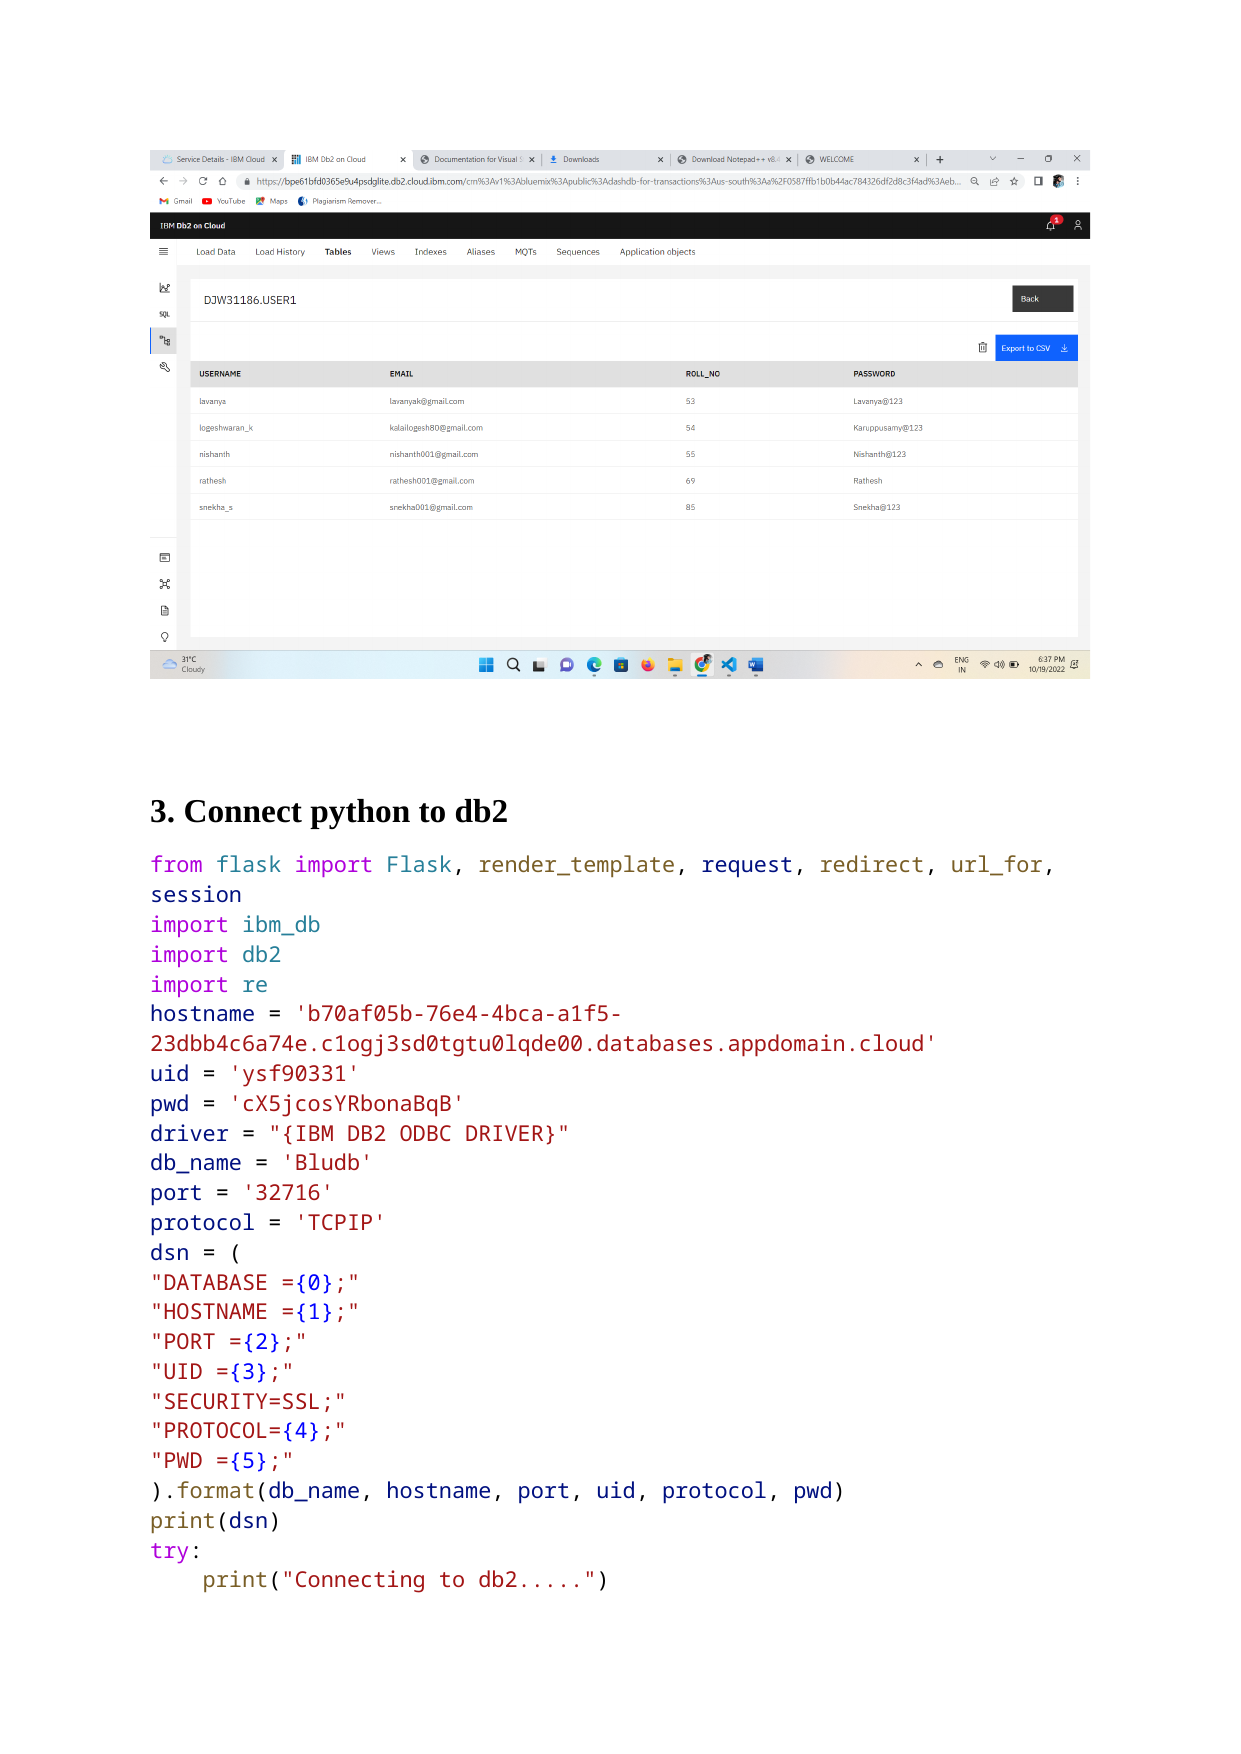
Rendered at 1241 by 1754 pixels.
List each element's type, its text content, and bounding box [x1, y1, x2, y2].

text dsn = ( [150, 1237, 1090, 1267]
text uid = 'ysf90331' [150, 1058, 1090, 1088]
text try: [150, 1535, 1090, 1564]
text protocol = 'TCPIP' [150, 1207, 1090, 1237]
text port = '32716' [150, 1177, 1090, 1207]
text "UID ={3};" [150, 1356, 1090, 1386]
text "HOSTNAME ={1};" [150, 1296, 1090, 1326]
text import re [150, 969, 1090, 998]
text "DATABASE ={0};" [150, 1267, 1090, 1296]
text "PORT ={2};" [150, 1326, 1090, 1356]
text print(dsn) [150, 1505, 1090, 1535]
text print("Connecting to db2.....") [150, 1564, 1090, 1594]
text import db2 [150, 939, 1090, 969]
text db_name = 'Bludb' [150, 1147, 1090, 1177]
text hostname = 'b70af05b-76e4-4bca-a1f5-23dbb4c6a74e.c1ogj3sd0tgtu0lqde00.databases.appdomain.cloud' [150, 998, 1090, 1058]
text "PROTOCOL={4};" [150, 1416, 1090, 1445]
text import ibm_db [150, 909, 1090, 939]
text pwd = 'cX5jcosYRbonaBqB' [150, 1088, 1090, 1118]
picture [150, 150, 1091, 679]
text "SECURITY=SSL;" [150, 1386, 1090, 1416]
text ).format(db_name, hostname, port, uid, protocol, pwd) [150, 1475, 1090, 1505]
text from flask import Flask, render_template, request, redirect, url_for, session [150, 849, 1090, 909]
text driver = "{IBM DB2 ODBC DRIVER}" [150, 1118, 1090, 1147]
text "PWD ={5};" [150, 1445, 1090, 1475]
text 3. Connect python to db2 [150, 791, 1090, 830]
